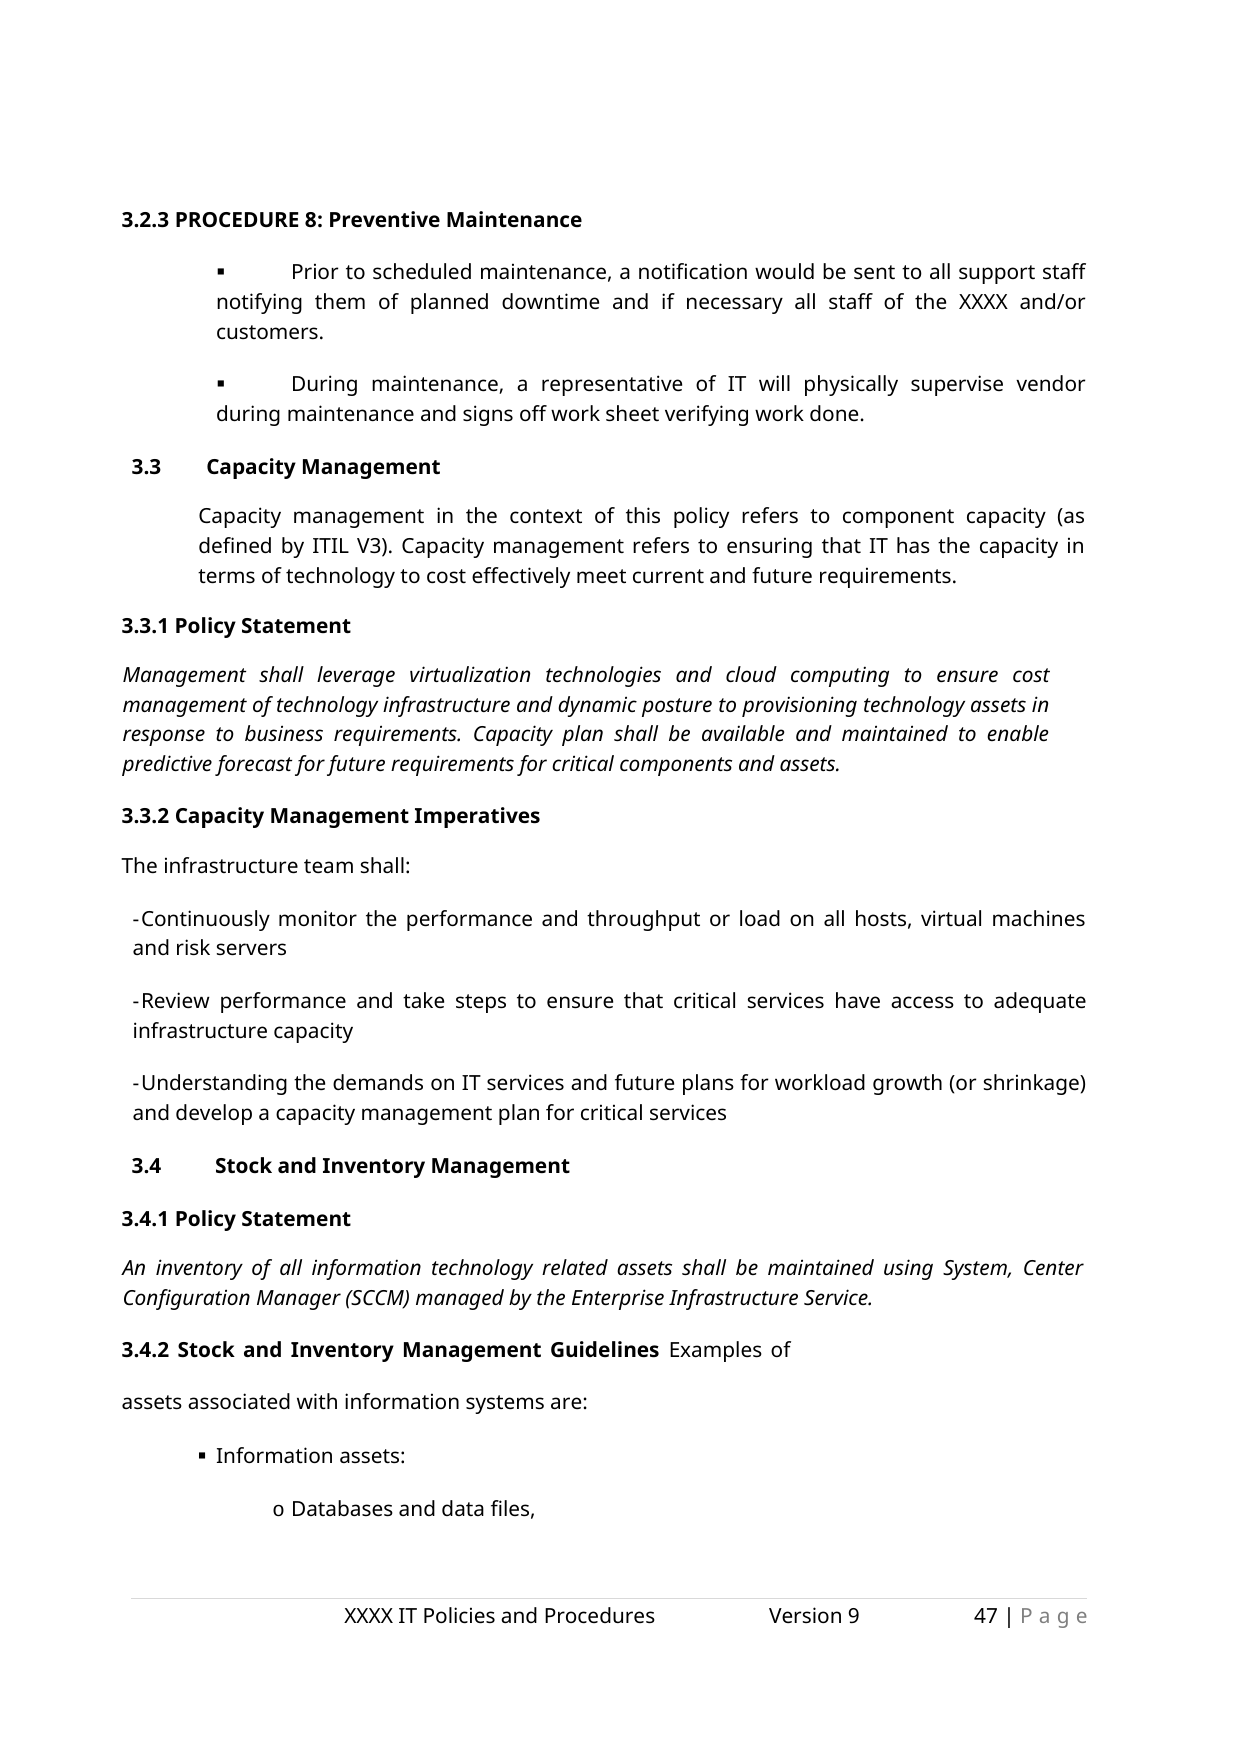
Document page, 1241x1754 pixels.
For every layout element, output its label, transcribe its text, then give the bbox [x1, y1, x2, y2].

subtitle 3.2.3 PROCEDURE 8: Preventive Maintenance [121, 205, 1087, 233]
subtitle 3.4 Stock and Inventory Management [66, 1151, 1087, 1179]
text Management shall leverage virtualization technologies and cloud computing to ensure cost management of technology infrastructure and dynamic posture to provisioning technology assets in response to business requirements. Capacity plan shall be available and maintained to enable predictive forecast for future requirements for critical components and assets. [122, 661, 1053, 777]
list Databases and data files, [272, 1494, 1053, 1523]
list Understanding the demands on IT services and future plans for workload growth (or shrinkage) and develop a capacity management plan for critical services [132, 1068, 1087, 1127]
list Continuously monitor the performance and throughput or load on all hosts, virtual machines and risk servers [132, 904, 1087, 962]
subtitle 3.3 Capacity Management [66, 452, 1087, 480]
text The infrastructure team shall: [121, 851, 1053, 879]
subtitle 3.4.1 Policy Statement [121, 1204, 1087, 1232]
list Prior to scheduled maintenance, a notification would be sent to all support staff notifying them of planned downtime and if necessary all staff of the XXXX and/or customers. [216, 257, 1087, 345]
text 3.4.2 Stock and Inventory Management Guidelines Examples of assets associated with information systems are: [121, 1335, 791, 1415]
list Information assets: [197, 1442, 1053, 1470]
list During maintenance, a representative of IT will physically supervise vendor during maintenance and signs off work sheet verifying work done. [216, 369, 1087, 428]
subtitle 3.3.2 Capacity Management Imperatives [121, 801, 1087, 830]
subtitle 3.3.1 Policy Statement [121, 611, 1087, 639]
text An inventory of all information technology related assets shall be maintained using System, Center Configuration Manager (SCCM) managed by the Enterprise Infrastructure Service. [122, 1253, 1087, 1311]
text Capacity management in the context of this policy refers to component capacity (as defined by ITIL V3). Capacity management refers to ensuring that IT has the capacity in terms of technology to cost effectively meet current and future requirements. [198, 502, 1087, 590]
list Review performance and take steps to ensure that critical services have access to adequate infrastructure capacity [132, 986, 1087, 1044]
